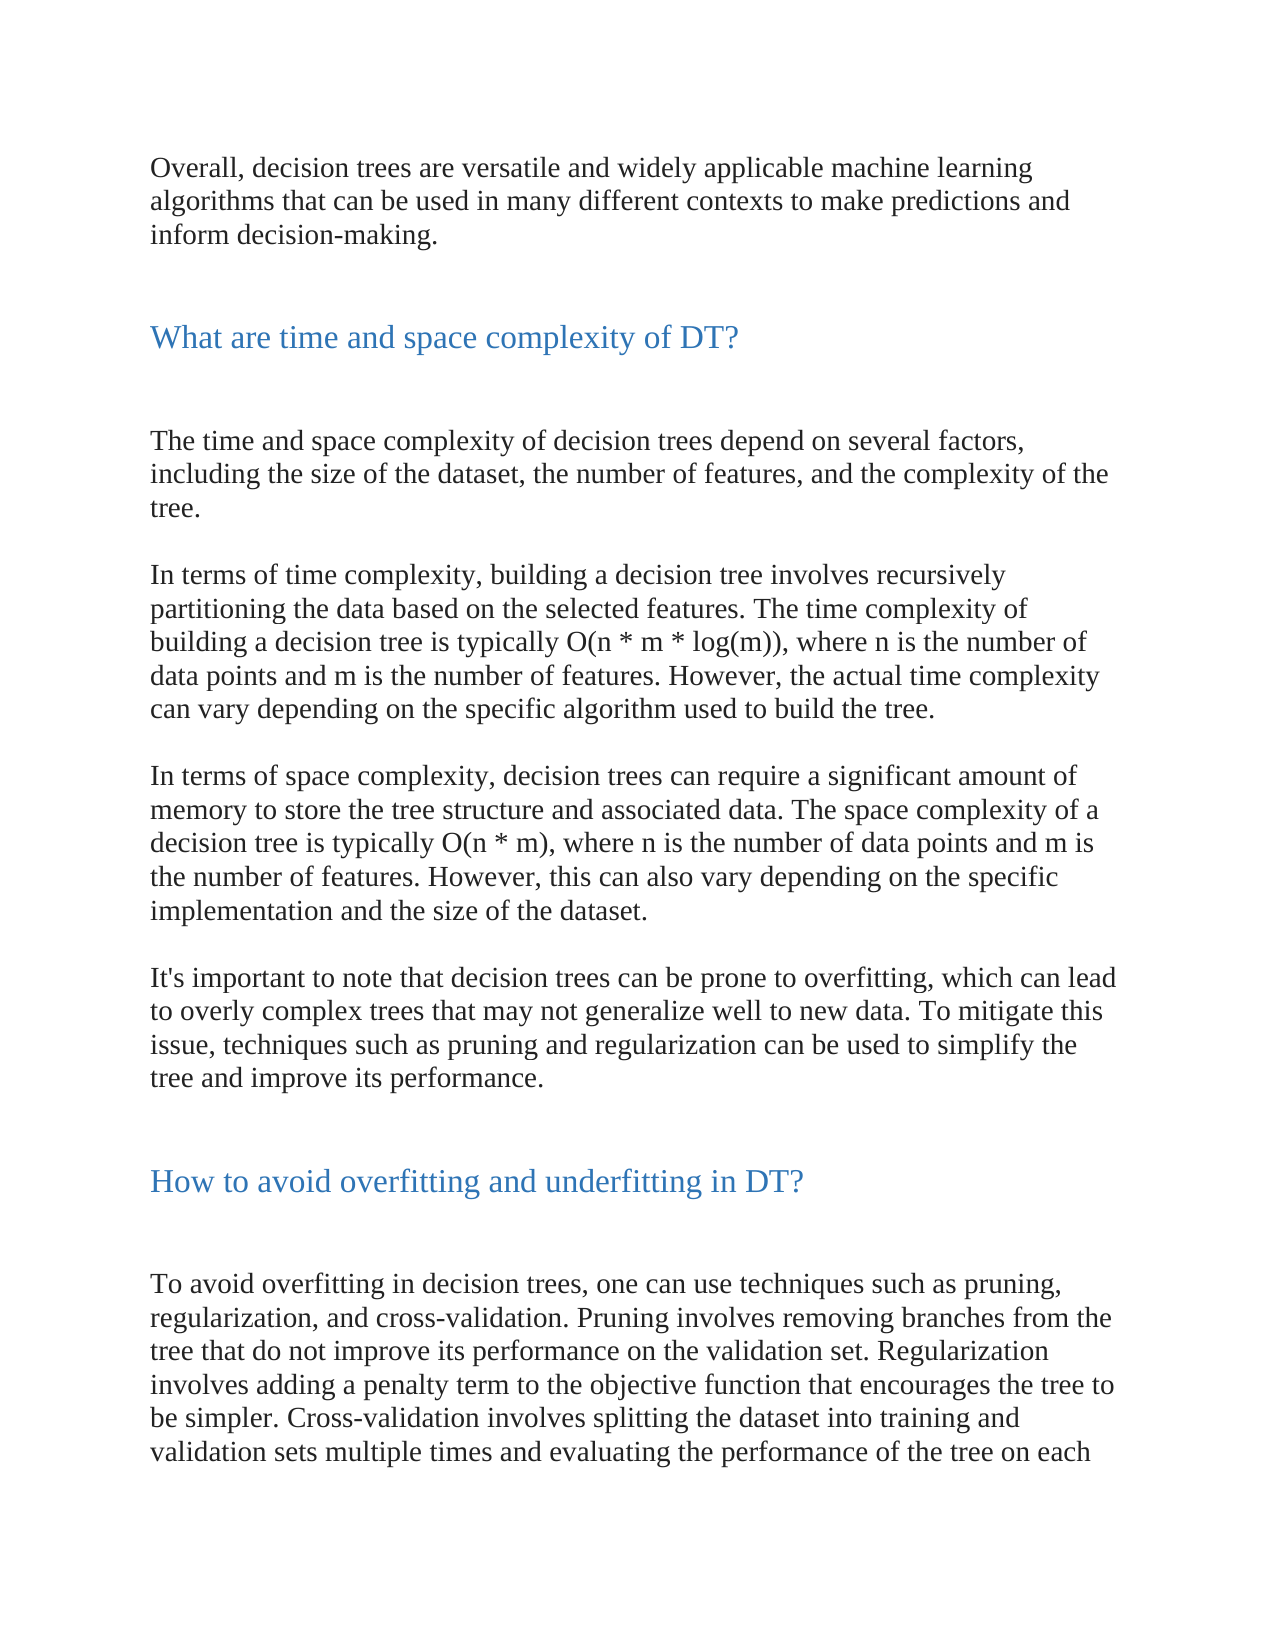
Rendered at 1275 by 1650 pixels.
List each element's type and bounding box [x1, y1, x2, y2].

text [150, 150, 1125, 1468]
